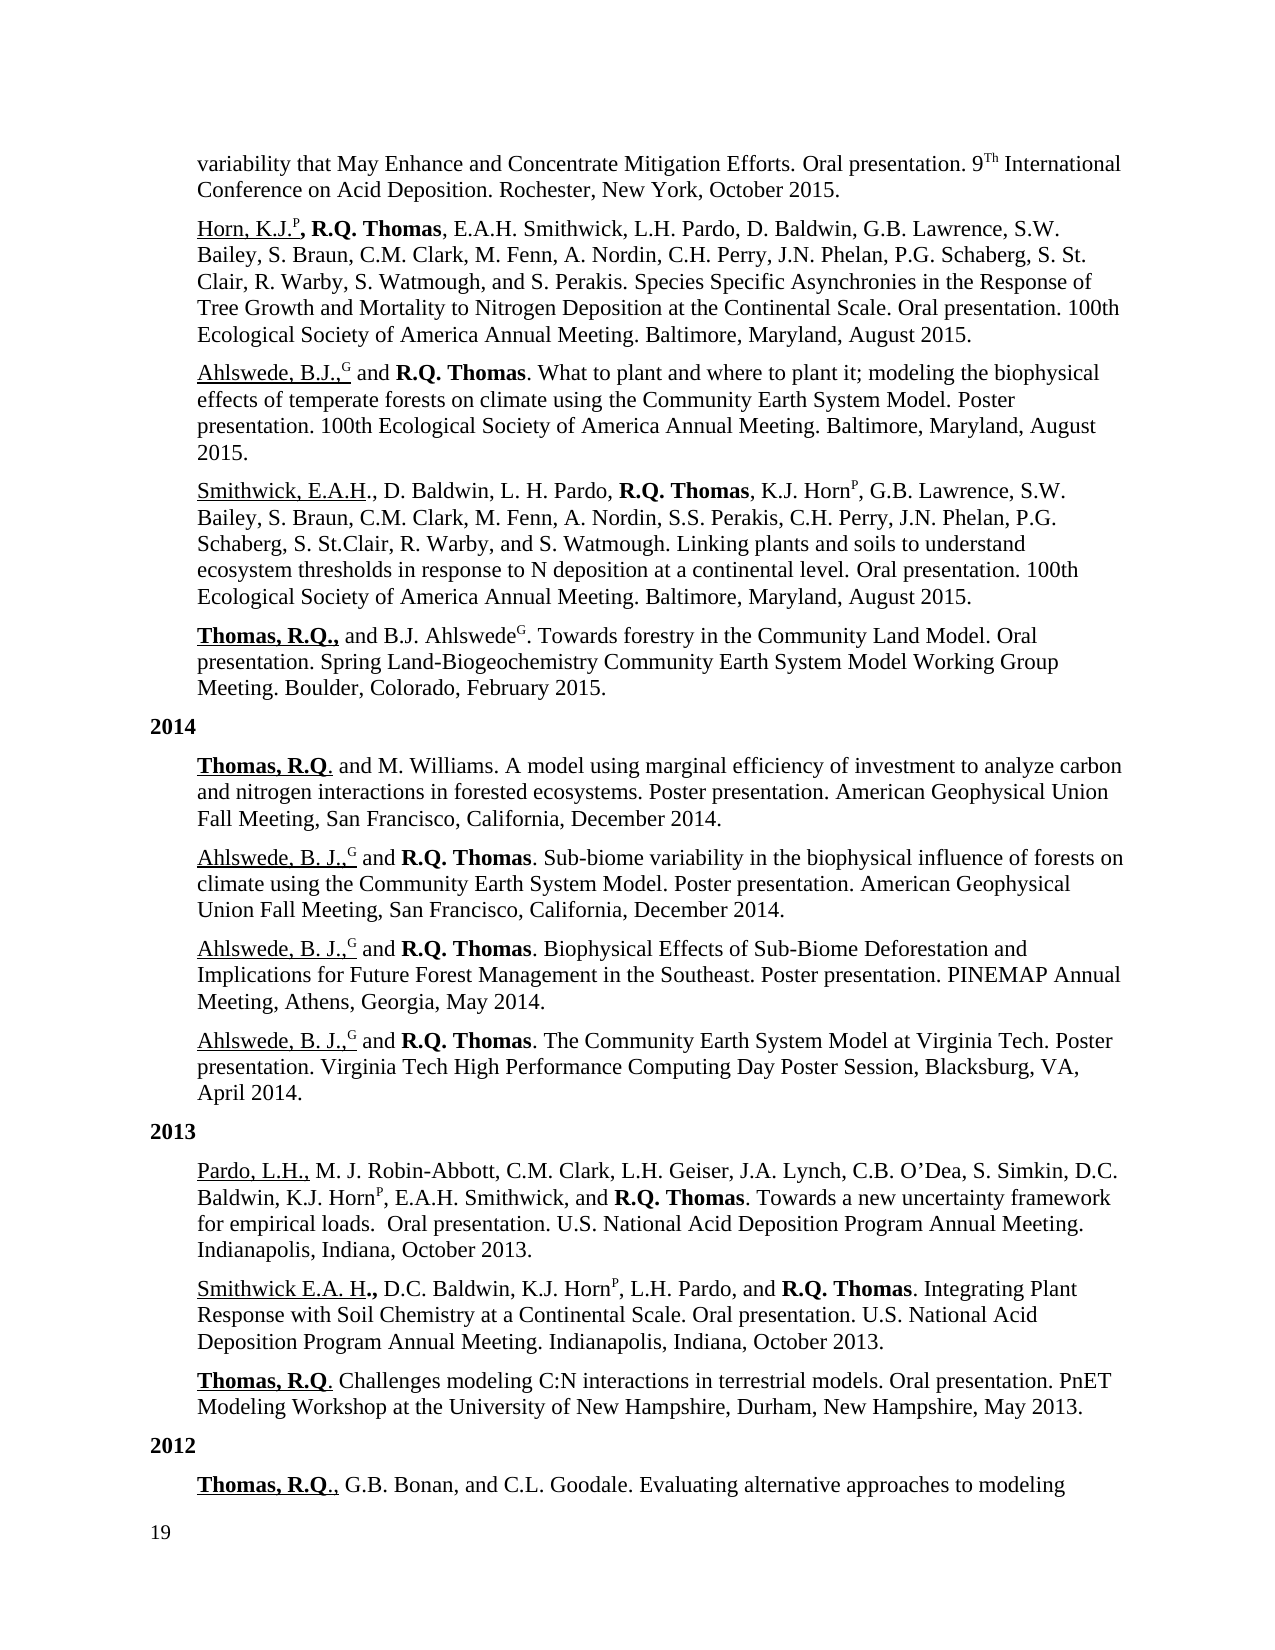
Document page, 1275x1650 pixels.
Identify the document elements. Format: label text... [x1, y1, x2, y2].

text Ahlswede, B. J.,G and R.Q. Thomas. The Community Earth System Model at Virginia Tech. Poster presentation. Virginia Tech High Performance Computing Day Poster Session, Blacksburg, VA, April 2014. [197, 1027, 1125, 1106]
text Pardo, L.H., M. J. Robin-Abbott, C.M. Clark, L.H. Geiser, J.A. Lynch, C.B. O’Dea, S. Simkin, D.C. Baldwin, K.J. HornP, E.A.H. Smithwick, and R.Q. Thomas. Towards a new uncertainty framework for empirical loads. Oral presentation. U.S. National Acid Deposition Program Annual Meeting. Indianapolis, Indiana, October 2013. [197, 1157, 1125, 1263]
text 2012 [150, 1432, 1125, 1458]
text Smithwick, E.A.H., D. Baldwin, L. H. Pardo, R.Q. Thomas, K.J. HornP, G.B. Lawrence, S.W. Bailey, S. Braun, C.M. Clark, M. Fenn, A. Nordin, S.S. Perakis, C.H. Perry, J.N. Phelan, P.G. Schaberg, S. St.Clair, R. Warby, and S. Watmough. Linking plants and soils to understand ecosystem thresholds in response to N deposition at a continental level. Oral presentation. 100th Ecological Society of America Annual Meeting. Baltimore, Maryland, August 2015. [197, 477, 1125, 609]
text Smithwick E.A. H., D.C. Baldwin, K.J. HornP, L.H. Pardo, and R.Q. Thomas. Integrating Plant Response with Soil Chemistry at a Continental Scale. Oral presentation. U.S. National Acid Deposition Program Annual Meeting. Indianapolis, Indiana, October 2013. [197, 1275, 1125, 1354]
text 2014 [150, 713, 1125, 739]
text Thomas, R.Q. and M. Williams. A model using marginal efficiency of investment to analyze carbon and nitrogen interactions in forested ecosystems. Poster presentation. American Geophysical Union Fall Meeting, San Francisco, California, December 2014. [197, 752, 1125, 831]
text Thomas, R.Q., and B.J. AhlswedeG. Towards forestry in the Community Land Model. Oral presentation. Spring Land-Biogeochemistry Community Earth System Model Working Group Meeting. Boulder, Colorado, February 2015. [197, 622, 1125, 701]
text Ahlswede, B. J.,G and R.Q. Thomas. Sub-biome variability in the biophysical influence of forests on climate using the Community Earth System Model. Poster presentation. American Geophysical Union Fall Meeting, San Francisco, California, December 2014. [197, 844, 1125, 923]
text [197, 1471, 1125, 1497]
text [197, 150, 1125, 203]
text Ahlswede, B. J.,G and R.Q. Thomas. Biophysical Effects of Sub-Biome Deforestation and Implications for Future Forest Management in the Southeast. Poster presentation. PINEMAP Annual Meeting, Athens, Georgia, May 2014. [197, 935, 1125, 1014]
text 2013 [150, 1118, 1125, 1145]
text Ahlswede, B.J.,G and R.Q. Thomas. What to plant and where to plant it; modeling the biophysical effects of temperate forests on climate using the Community Earth System Model. Poster presentation. 100th Ecological Society of America Annual Meeting. Baltimore, Maryland, August 2015. [197, 359, 1125, 465]
text Thomas, R.Q. Challenges modeling C:N interactions in terrestrial models. Oral presentation. PnET Modeling Workshop at the University of New Hampshire, Durham, New Hampshire, May 2013. [197, 1367, 1125, 1419]
text Horn, K.J.P, R.Q. Thomas, E.A.H. Smithwick, L.H. Pardo, D. Baldwin, G.B. Lawrence, S.W. Bailey, S. Braun, C.M. Clark, M. Fenn, A. Nordin, C.H. Perry, J.N. Phelan, P.G. Schaberg, S. St. Clair, R. Warby, S. Watmough, and S. Perakis. Species Specific Asynchronies in the Response of Tree Growth and Mortality to Nitrogen Deposition at the Continental Scale. Oral presentation. 100th Ecological Society of America Annual Meeting. Baltimore, Maryland, August 2015. [197, 215, 1125, 347]
